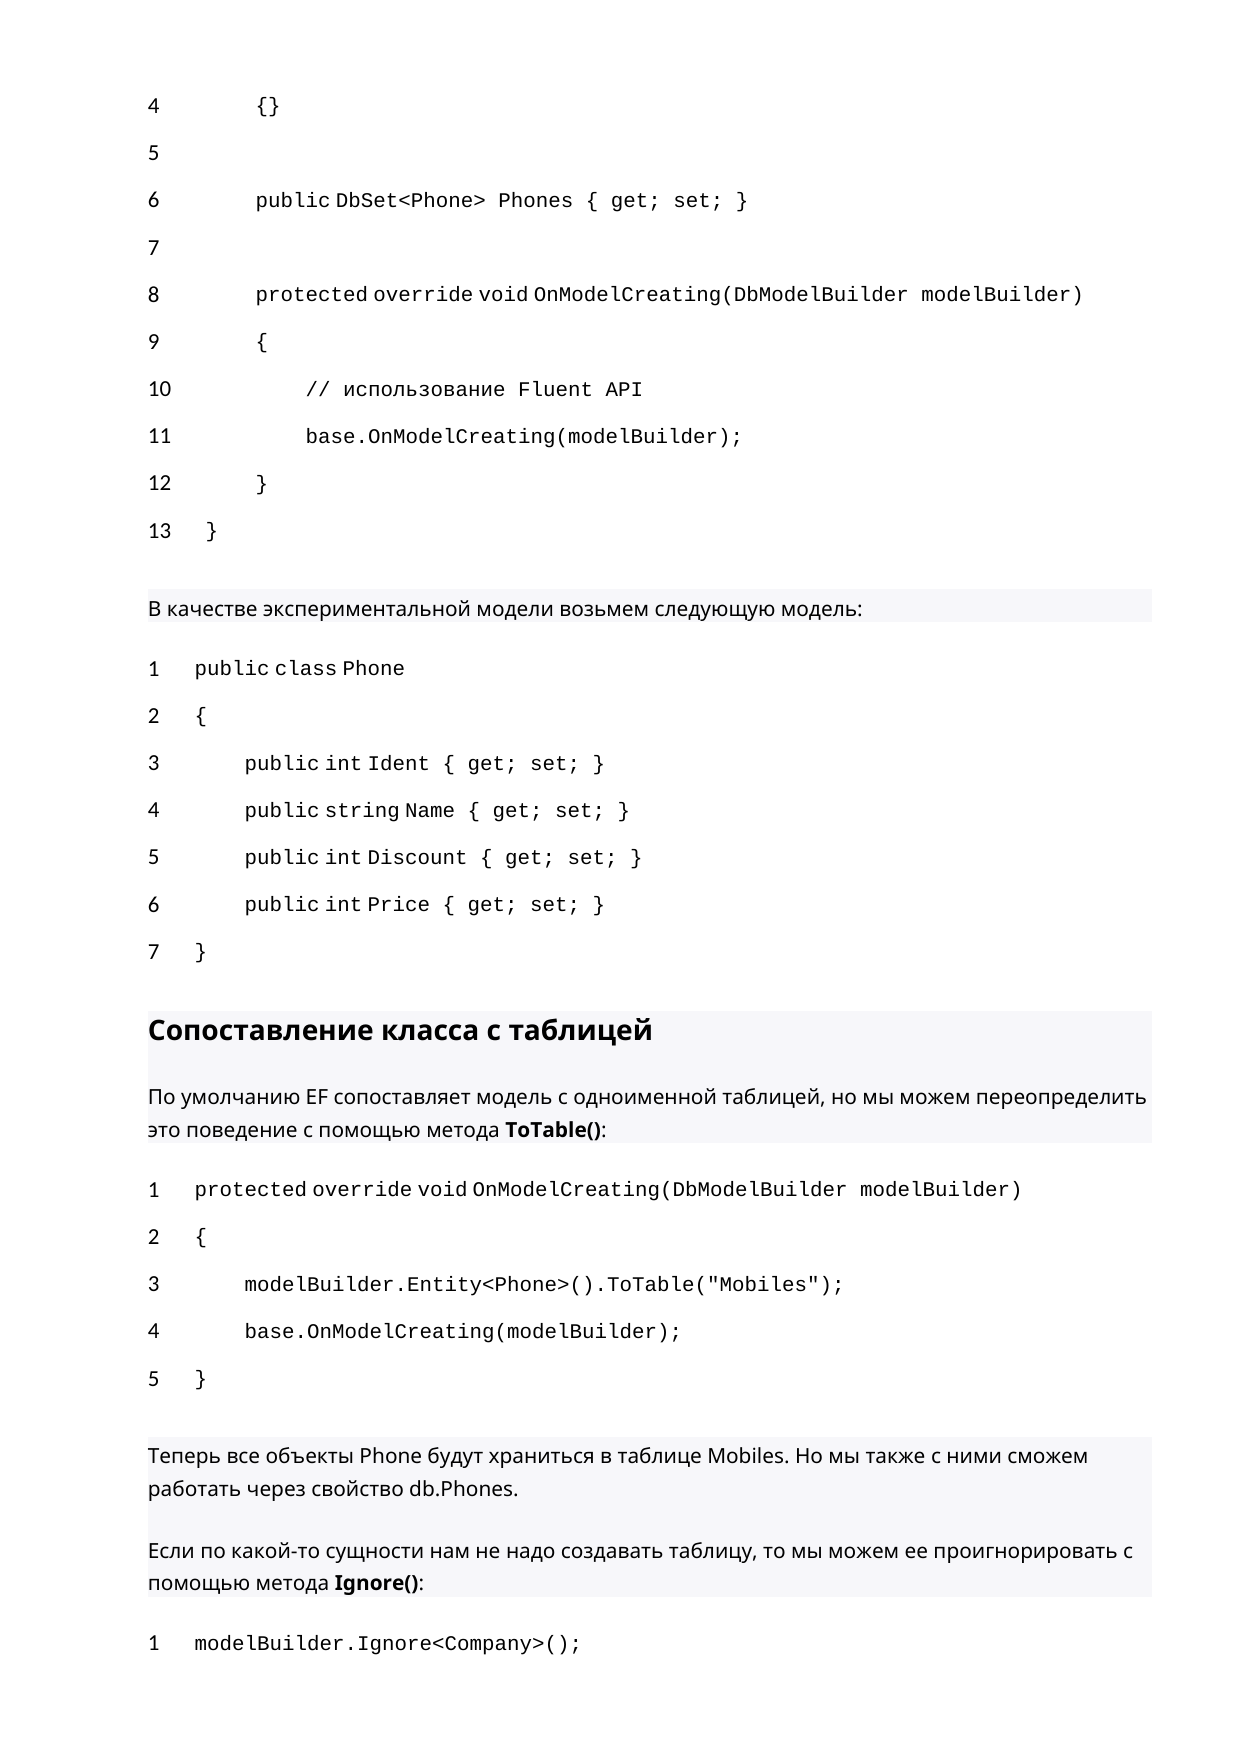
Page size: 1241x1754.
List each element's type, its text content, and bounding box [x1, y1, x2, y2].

text По умолчанию EF сопоставляет модель с одноименной таблицей, но мы можем переопределить это поведение с помощью метода ToTable(): [148, 1078, 1152, 1143]
table_header protected override void OnModelCreating(DbModelBuilder modelBuilder) { modelBuilder.Entity<Phone>().ToTable("Mobiles"); base.OnModelCreating(modelBuilder); } [194, 1173, 1240, 1408]
text Теперь все объекты Phone будут храниться в таблице Mobiles. Но мы также с ними сможем работать через свойство db.Phones. [148, 1437, 1152, 1502]
subtitle Сопоставление класса с таблицей [148, 1011, 1152, 1049]
text В качестве экспериментальной модели возьмем следующую модель: [148, 589, 1152, 622]
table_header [148, 89, 205, 560]
table_header 1 2 3 4 5 [148, 1173, 194, 1408]
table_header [205, 89, 1240, 560]
table_header 1 [148, 1626, 194, 1656]
text Если по какой-то сущности нам не надо создавать таблицу, то мы можем ее проигнорировать с помощью метода Ignore(): [148, 1532, 1152, 1597]
table_header 1 2 3 4 5 6 7 [148, 651, 194, 982]
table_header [194, 1626, 1240, 1656]
table_header public class Phone { public int Ident { get; set; } public string Name { get; set; } public int Discount { get; set; } public int Price { get; set; } } [194, 651, 1240, 982]
